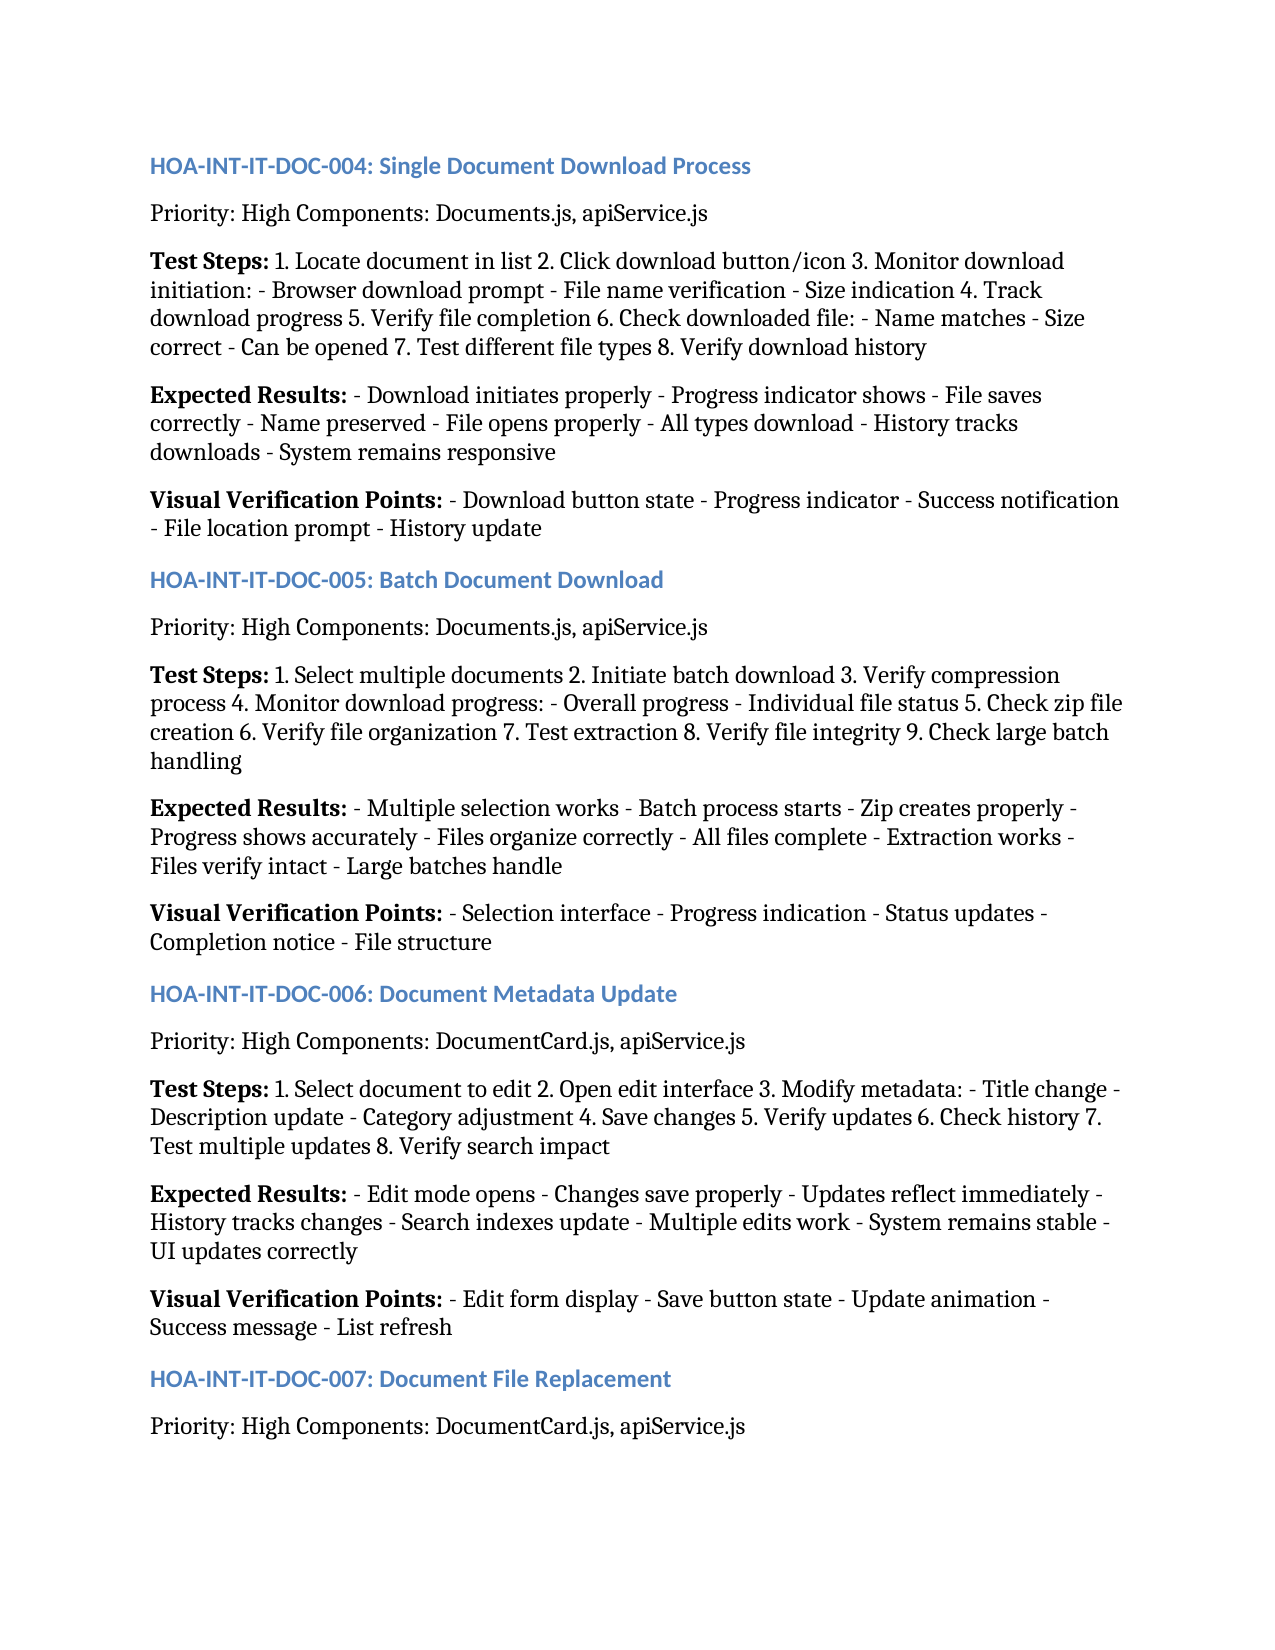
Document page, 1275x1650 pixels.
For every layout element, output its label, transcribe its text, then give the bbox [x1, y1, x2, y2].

text Test Steps: 1. Select multiple documents 2. Initiate batch download 3. Verify compression process 4. Monitor download progress: - Overall progress - Individual file status 5. Check zip file creation 6. Verify file organization 7. Test extraction 8. Verify file integrity 9. Check large batch handling [150, 661, 1125, 776]
text Priority: High Components: Documents.js, apiService.js [150, 613, 1125, 642]
text Priority: High Components: DocumentCard.js, apiService.js [150, 1412, 1125, 1441]
text Priority: High Components: Documents.js, apiService.js [150, 199, 1125, 228]
text Test Steps: 1. Select document to edit 2. Open edit interface 3. Modify metadata: - Title change - Description update - Category adjustment 4. Save changes 5. Verify updates 6. Check history 7. Test multiple updates 8. Verify search impact [150, 1074, 1125, 1161]
text Priority: High Components: DocumentCard.js, apiService.js [150, 1027, 1125, 1056]
subtitle HOA-INT-IT-DOC-007: Document File Replacement [150, 1363, 1125, 1393]
text Visual Verification Points: - Edit form display - Save button state - Update animation - Success message - List refresh [150, 1284, 1125, 1342]
subtitle HOA-INT-IT-DOC-005: Batch Document Download [150, 564, 1125, 594]
text Visual Verification Points: - Download button state - Progress indicator - Success notification - File location prompt - History update [150, 486, 1125, 543]
text Expected Results: - Edit mode opens - Changes save properly - Updates reflect immediately - History tracks changes - Search indexes update - Multiple edits work - System remains stable - UI updates correctly [150, 1179, 1125, 1266]
subtitle HOA-INT-IT-DOC-006: Document Metadata Update [150, 978, 1125, 1008]
subtitle HOA-INT-IT-DOC-004: Single Document Download Process [150, 150, 1125, 181]
text Expected Results: - Download initiates properly - Progress indicator shows - File saves correctly - Name preserved - File opens properly - All types download - History tracks downloads - System remains responsive [150, 381, 1125, 467]
text Visual Verification Points: - Selection interface - Progress indication - Status updates - Completion notice - File structure [150, 899, 1125, 957]
text Expected Results: - Multiple selection works - Batch process starts - Zip creates properly - Progress shows accurately - Files organize correctly - All files complete - Extraction works - Files verify intact - Large batches handle [150, 794, 1125, 881]
text Test Steps: 1. Locate document in list 2. Click download button/icon 3. Monitor download initiation: - Browser download prompt - File name verification - Size indication 4. Track download progress 5. Verify file completion 6. Check downloaded file: - Name matches - Size correct - Can be opened 7. Test different file types 8. Verify download history [150, 247, 1125, 362]
